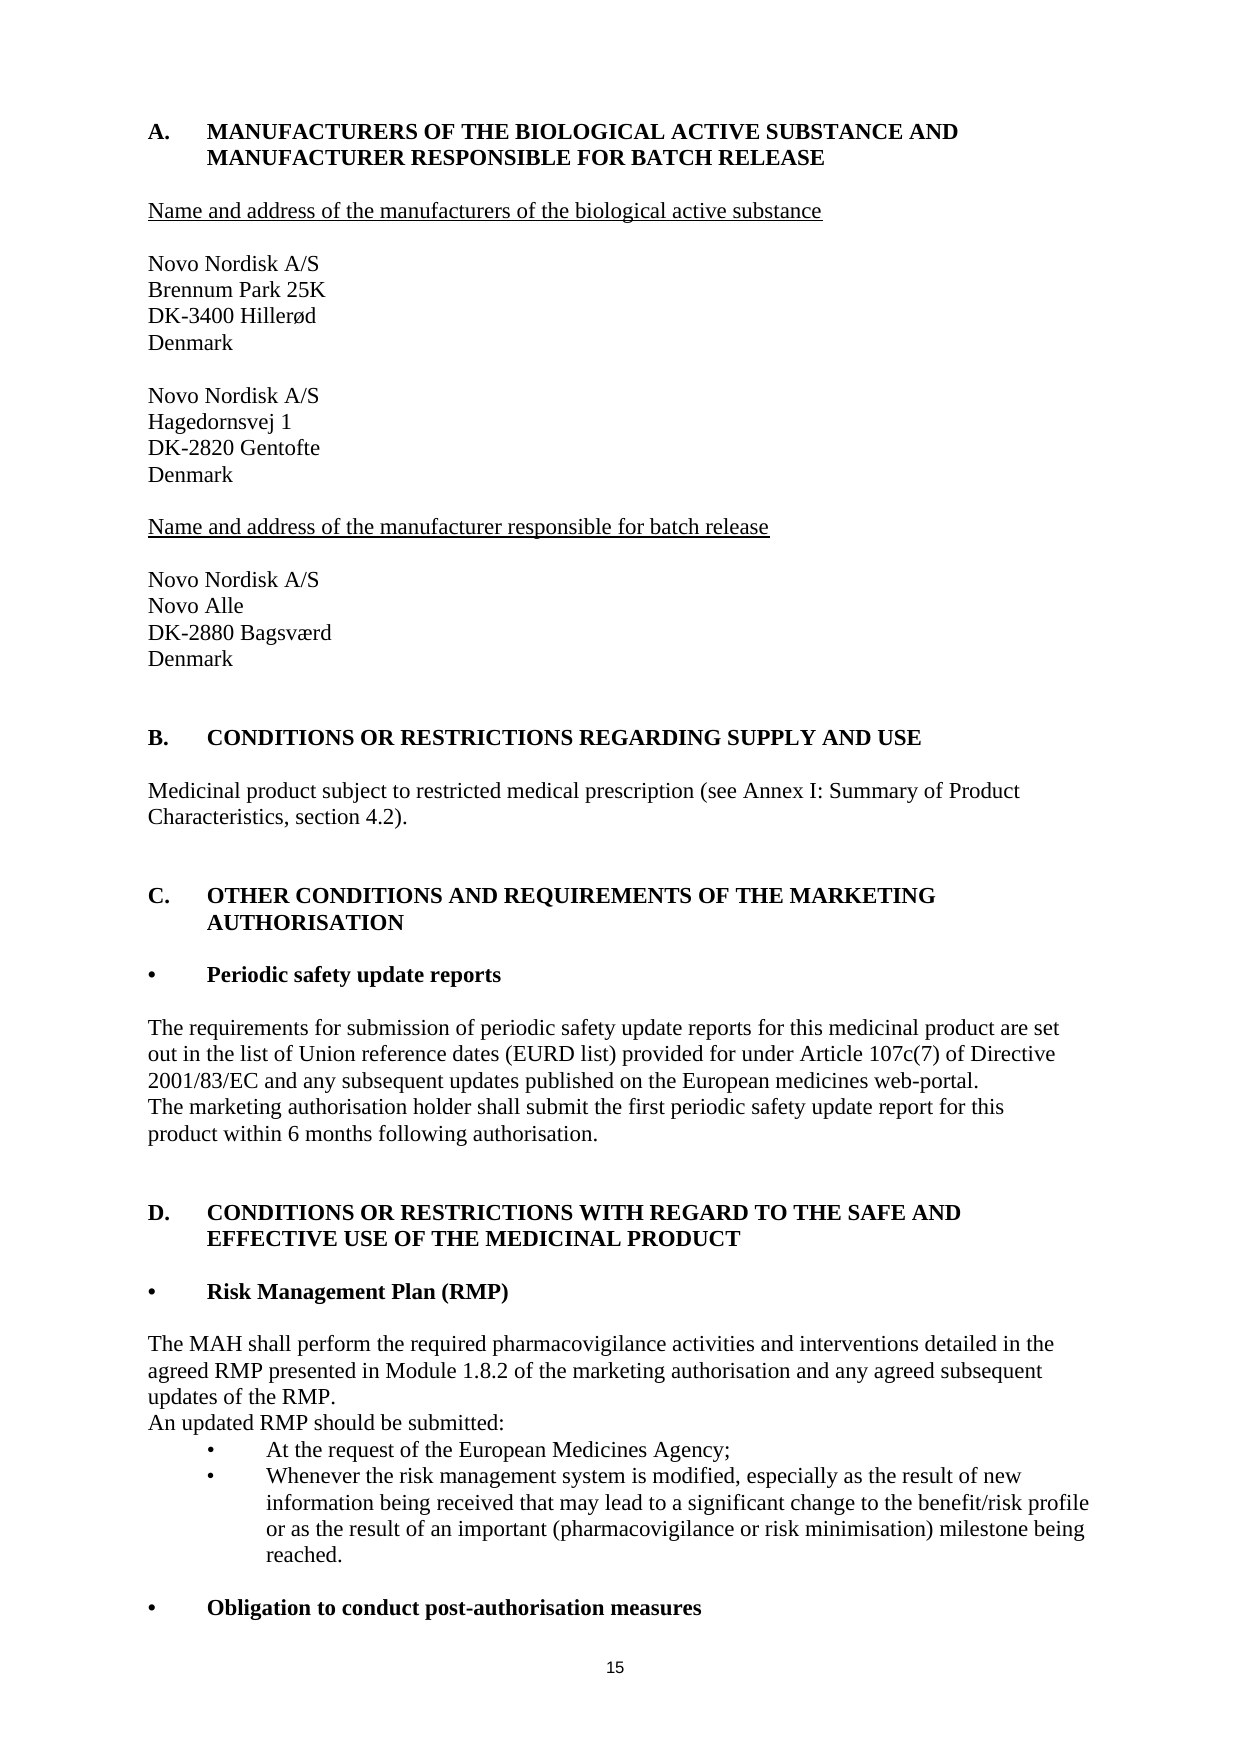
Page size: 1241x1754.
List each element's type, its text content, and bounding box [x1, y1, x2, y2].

text • Risk Management Plan (RMP) [148, 1278, 1093, 1304]
text D. CONDITIONS OR RESTRICTIONS WITH REGARD TO THE SAFE AND EFFECTIVE USE OF THE MEDICINAL PRODUCT [148, 1199, 1093, 1251]
text Hagedornsvej 1 [148, 408, 1080, 434]
text • Periodic safety update reports [148, 961, 1093, 988]
text DK-3400 Hillerød [148, 303, 1080, 329]
text DK-2820 Gentofte [148, 434, 1080, 461]
text DK-2880 Bagsværd [148, 619, 1080, 645]
text Novo Nordisk A/S [148, 250, 1080, 276]
list At the request of the European Medicines Agency; [207, 1436, 1093, 1462]
text Denmark [148, 461, 1080, 487]
text The MAH shall perform the required pharmacovigilance activities and interventions detailed in the agreed RMP presented in Module 1.8.2 of the marketing authorisation and any agreed subsequent updates of the RMP. [148, 1330, 1080, 1409]
text Brennum Park 25K [148, 276, 1080, 303]
list Whenever the risk management system is modified, especially as the result of new information being received that may lead to a significant change to the benefit/risk profile or as the result of an important (pharmacovigilance or risk minimisation) milestone being reached. [206, 1462, 1093, 1568]
text Name and address of the manufacturer responsible for batch release [148, 513, 1080, 540]
text Novo Alle [148, 592, 1080, 619]
text Denmark [148, 329, 1080, 355]
text B. CONDITIONS OR RESTRICTIONS REGARDING SUPPLY AND USE [148, 724, 1093, 751]
text C. OTHER CONDITIONS AND REQUIREMENTS OF THE MARKETING AUTHORISATION [148, 882, 1093, 935]
text The marketing authorisation holder shall submit the first periodic safety update report for this product within 6 months following authorisation. [148, 1093, 1080, 1146]
text A. MANUFACTURERS OF THE BIOLOGICAL ACTIVE SUBSTANCE AND MANUFACTURER RESPONSIBLE FOR BATCH RELEASE [148, 118, 1093, 171]
text • Obligation to conduct post-authorisation measures [148, 1594, 1093, 1620]
text Novo Nordisk A/S [148, 566, 1080, 592]
text An updated RMP should be submitted: [148, 1409, 1080, 1436]
text Denmark [148, 645, 1080, 672]
text Medicinal product subject to restricted medical prescription (see Annex I: Summary of Product Characteristics, section 4.2). [148, 777, 1080, 830]
text Novo Nordisk A/S [148, 382, 1080, 408]
text The requirements for submission of periodic safety update reports for this medicinal product are set out in the list of Union reference dates (EURD list) provided for under Article 107c(7) of Directive 2001/83/EC and any subsequent updates published on the European medicines web-portal. [148, 1014, 1080, 1093]
text Name and address of the manufacturers of the biological active substance [148, 197, 1080, 223]
